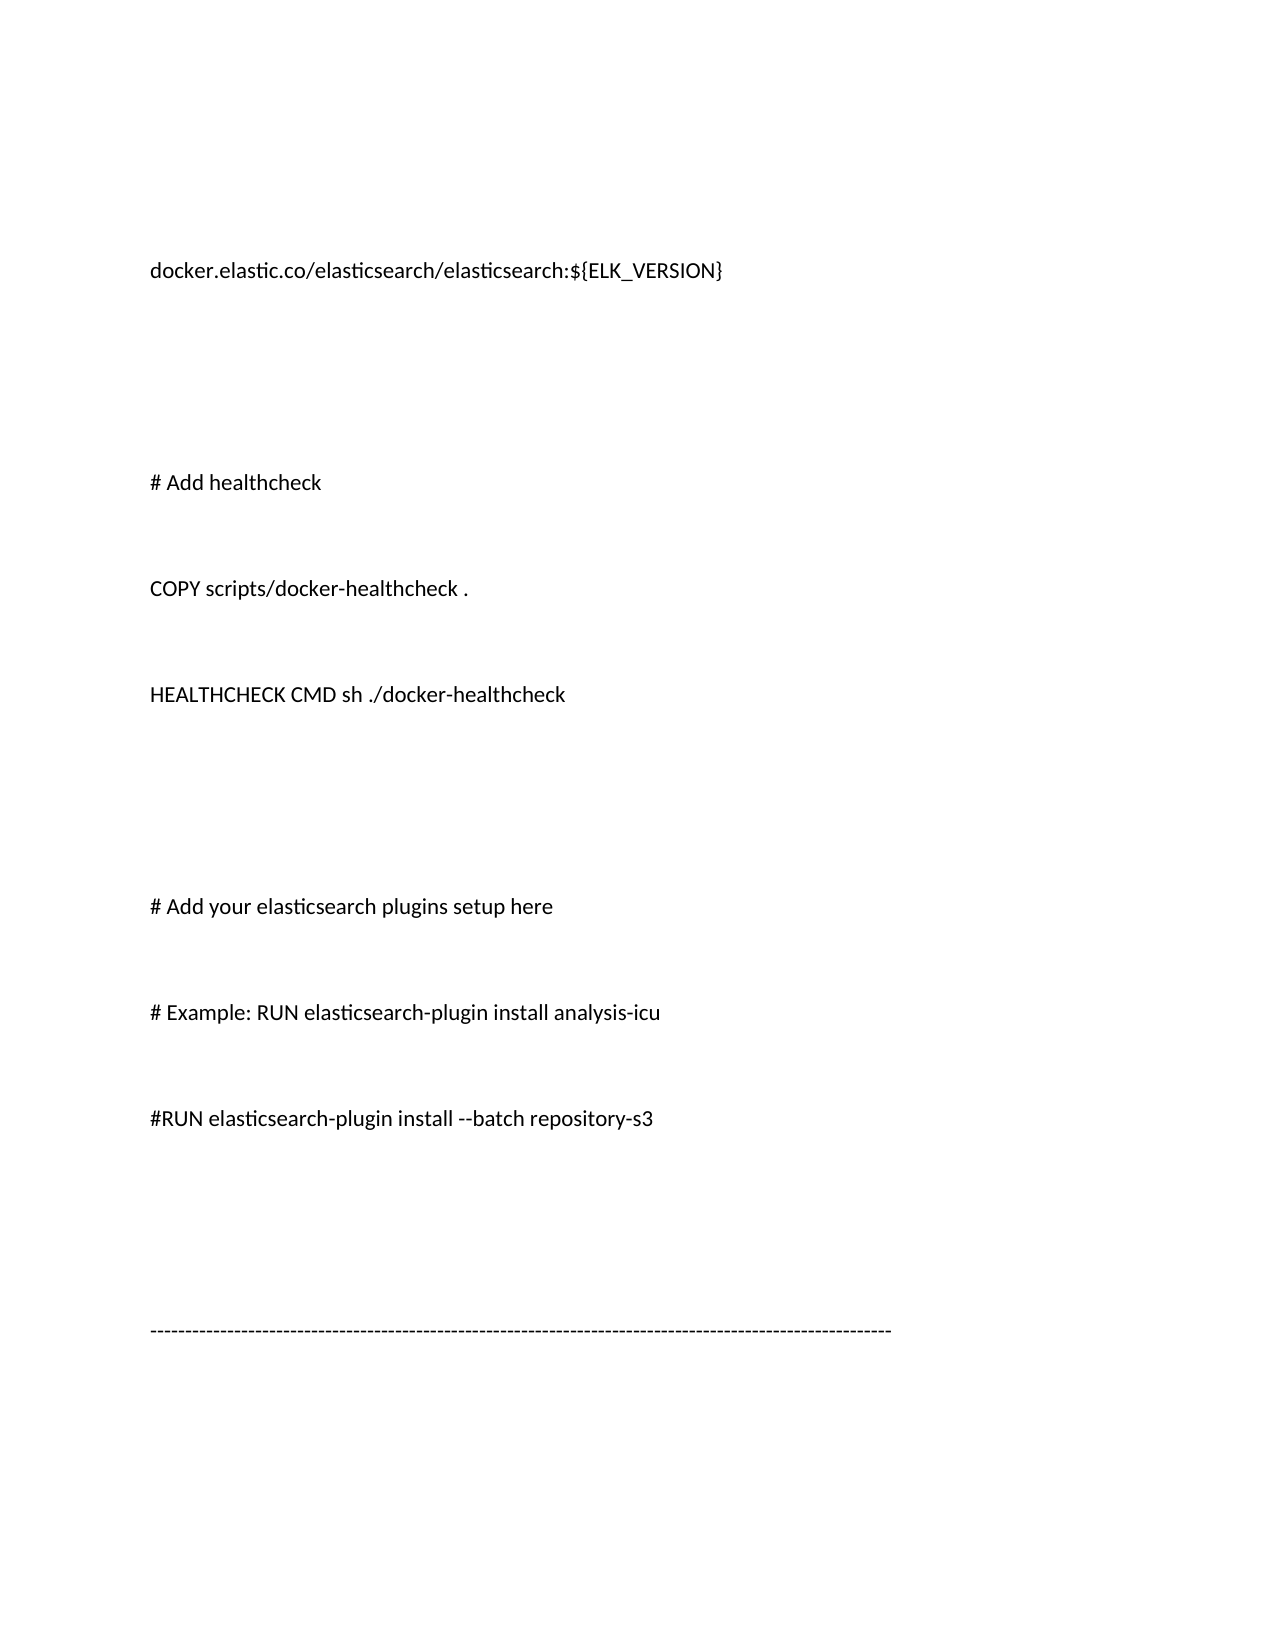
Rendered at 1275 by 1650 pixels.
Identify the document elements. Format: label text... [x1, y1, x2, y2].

text # Add your elasticsearch plugins setup here [150, 892, 1125, 920]
text # Add healthcheck [150, 468, 1125, 496]
text docker.elastic.co/elasticsearch/elasticsearch:${ELK_VERSION} [150, 256, 1125, 284]
text HEALTHCHECK CMD sh ./docker-healthcheck [150, 680, 1125, 708]
text ---------------------------------------------------------------------------------------------------------- [150, 1316, 1125, 1344]
text #RUN elasticsearch-plugin install --batch repository-s3 [150, 1104, 1125, 1132]
text # Example: RUN elasticsearch-plugin install analysis-icu [150, 998, 1125, 1026]
text COPY scripts/docker-healthcheck . [150, 574, 1125, 602]
